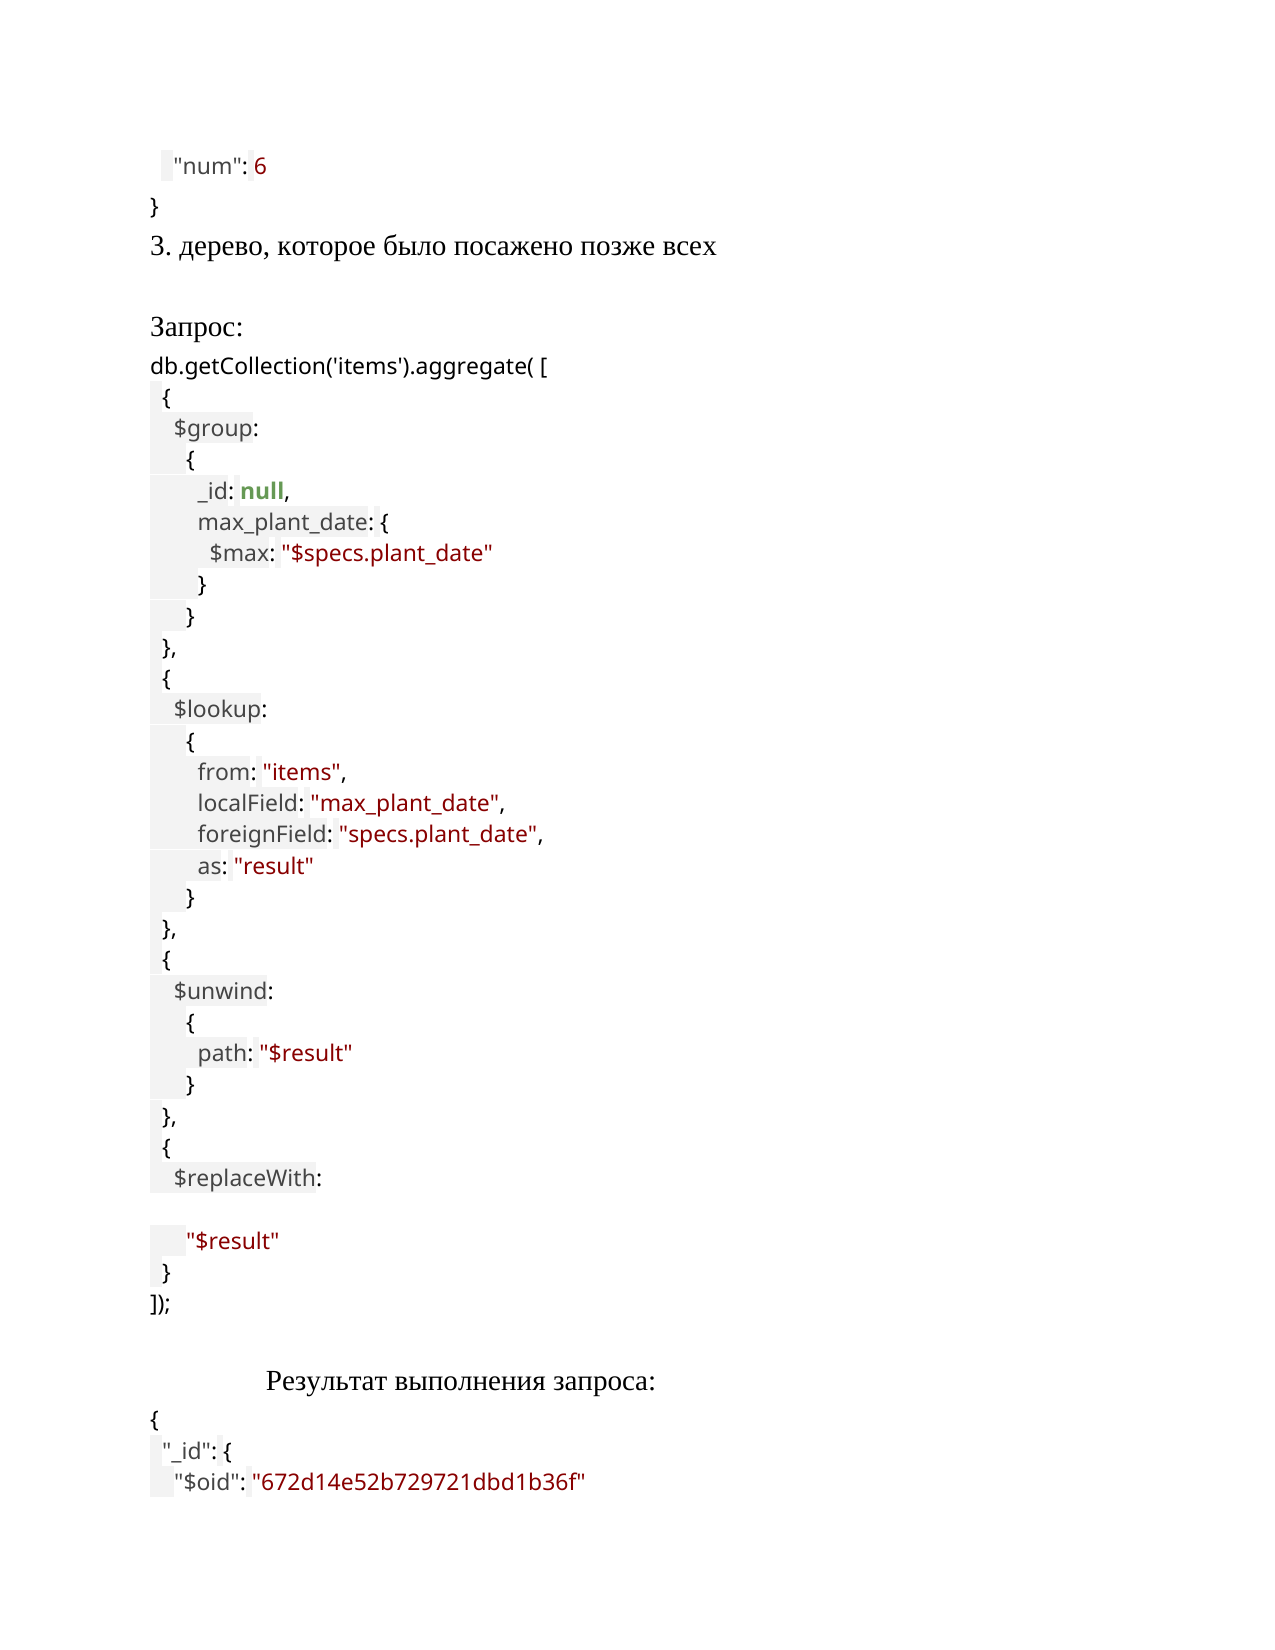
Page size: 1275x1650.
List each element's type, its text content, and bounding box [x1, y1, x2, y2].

text "_id": { [223, 1435, 1125, 1466]
text { [186, 1006, 1125, 1037]
text } [198, 568, 1125, 599]
text { [162, 662, 1125, 693]
text { [162, 381, 1125, 412]
text from: "items", [262, 756, 1125, 787]
text }, [162, 631, 1125, 662]
text } [150, 190, 1125, 221]
text } [186, 881, 1125, 912]
text "$oid": "672d14e52b729721dbd1b36f" [174, 1466, 246, 1497]
text "num": 6 [173, 150, 248, 181]
text } [162, 1256, 1125, 1287]
text Результат выполнения запроса: [266, 1363, 1125, 1396]
text } [186, 1068, 1125, 1099]
text { [162, 1131, 1125, 1162]
text }, [162, 912, 1125, 943]
text { [150, 724, 1125, 756]
text max_plant_date: { [380, 506, 1125, 537]
text _id: null, [150, 474, 1125, 506]
text ]); [150, 1287, 1125, 1318]
text $max: "$specs.plant_date" [281, 537, 1125, 568]
text Запрос: [150, 309, 1125, 343]
text foreignField: "specs.plant_date", [339, 818, 1125, 849]
text db.getCollection('items').aggregate( [ [150, 349, 1125, 381]
text as: "result" [150, 849, 1125, 881]
text localField: "max_plant_date", [310, 787, 1125, 818]
text 3. дерево, которое было посажено позже всех [150, 228, 1125, 262]
text "$result" [150, 1224, 1125, 1256]
text } [150, 599, 1125, 631]
text }, [150, 1099, 1125, 1131]
text $unwind: [150, 974, 1125, 1006]
text "_id": { [162, 1435, 217, 1466]
text $group: [253, 412, 1125, 443]
text $lookup: [261, 693, 1125, 724]
text "$oid": "672d14e52b729721dbd1b36f" [252, 1466, 1125, 1497]
text $replaceWith: [316, 1162, 1125, 1193]
text "num": 6 [254, 150, 1125, 181]
text { [186, 443, 1125, 474]
text path: "$result" [259, 1037, 1125, 1068]
text { [150, 1403, 1125, 1435]
text { [162, 943, 1125, 974]
